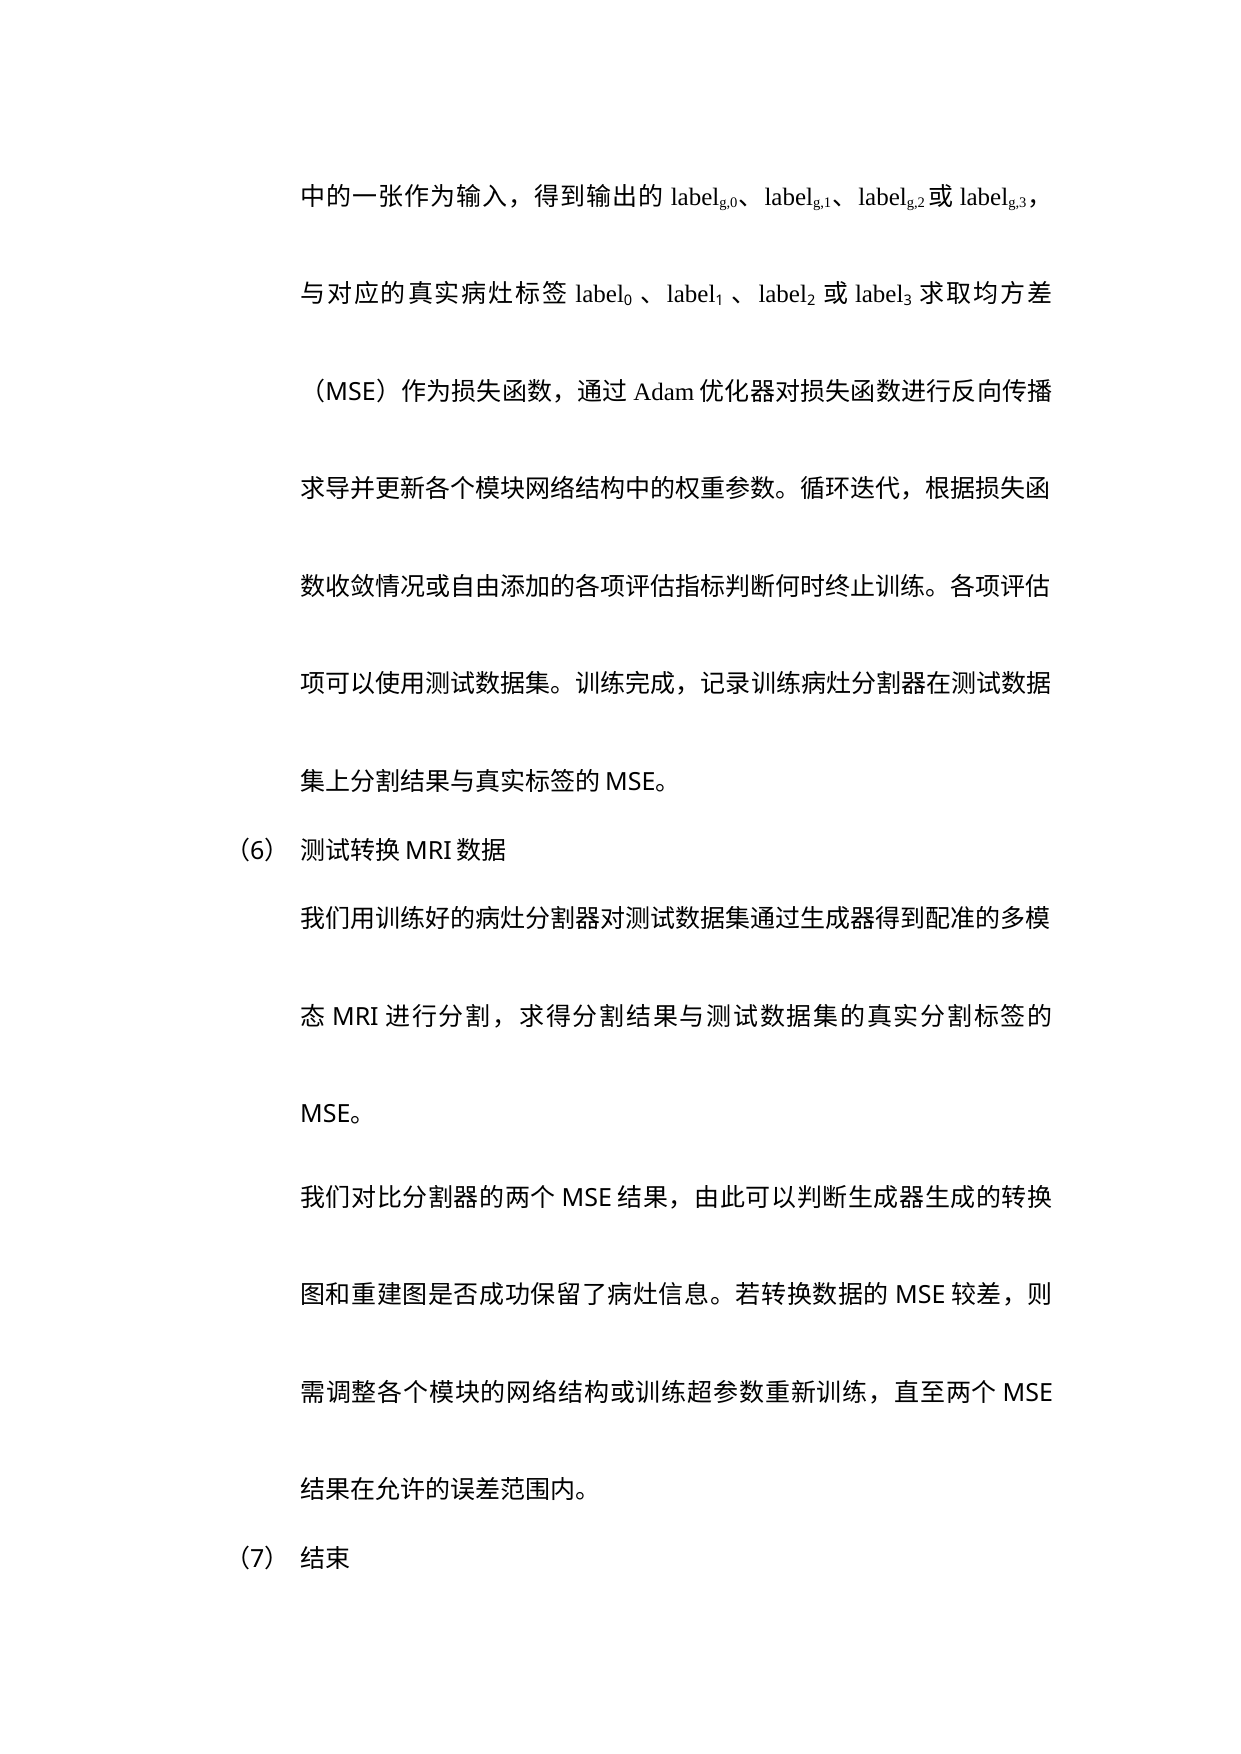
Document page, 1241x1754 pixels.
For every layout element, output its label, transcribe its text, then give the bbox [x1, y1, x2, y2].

list 我们对比分割器的两个MSE结果，由此可以判断生成器生成的转换图和重建图是否成功保留了病灶信息。若转换数据的MSE较差，则需调整各个模块的网络结构或训练超参数重新训练，直至两个MSE结果在允许的误差范围内。 [300, 1163, 1053, 1520]
list 我们用训练好的病灶分割器对测试数据集通过生成器得到配准的多模态MRI进行分割，求得分割结果与测试数据集的真实分割标签的MSE。 [300, 884, 1053, 1144]
list 测试转换MRI数据 [225, 830, 1053, 866]
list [300, 162, 1053, 812]
list 结束 [225, 1538, 1053, 1574]
